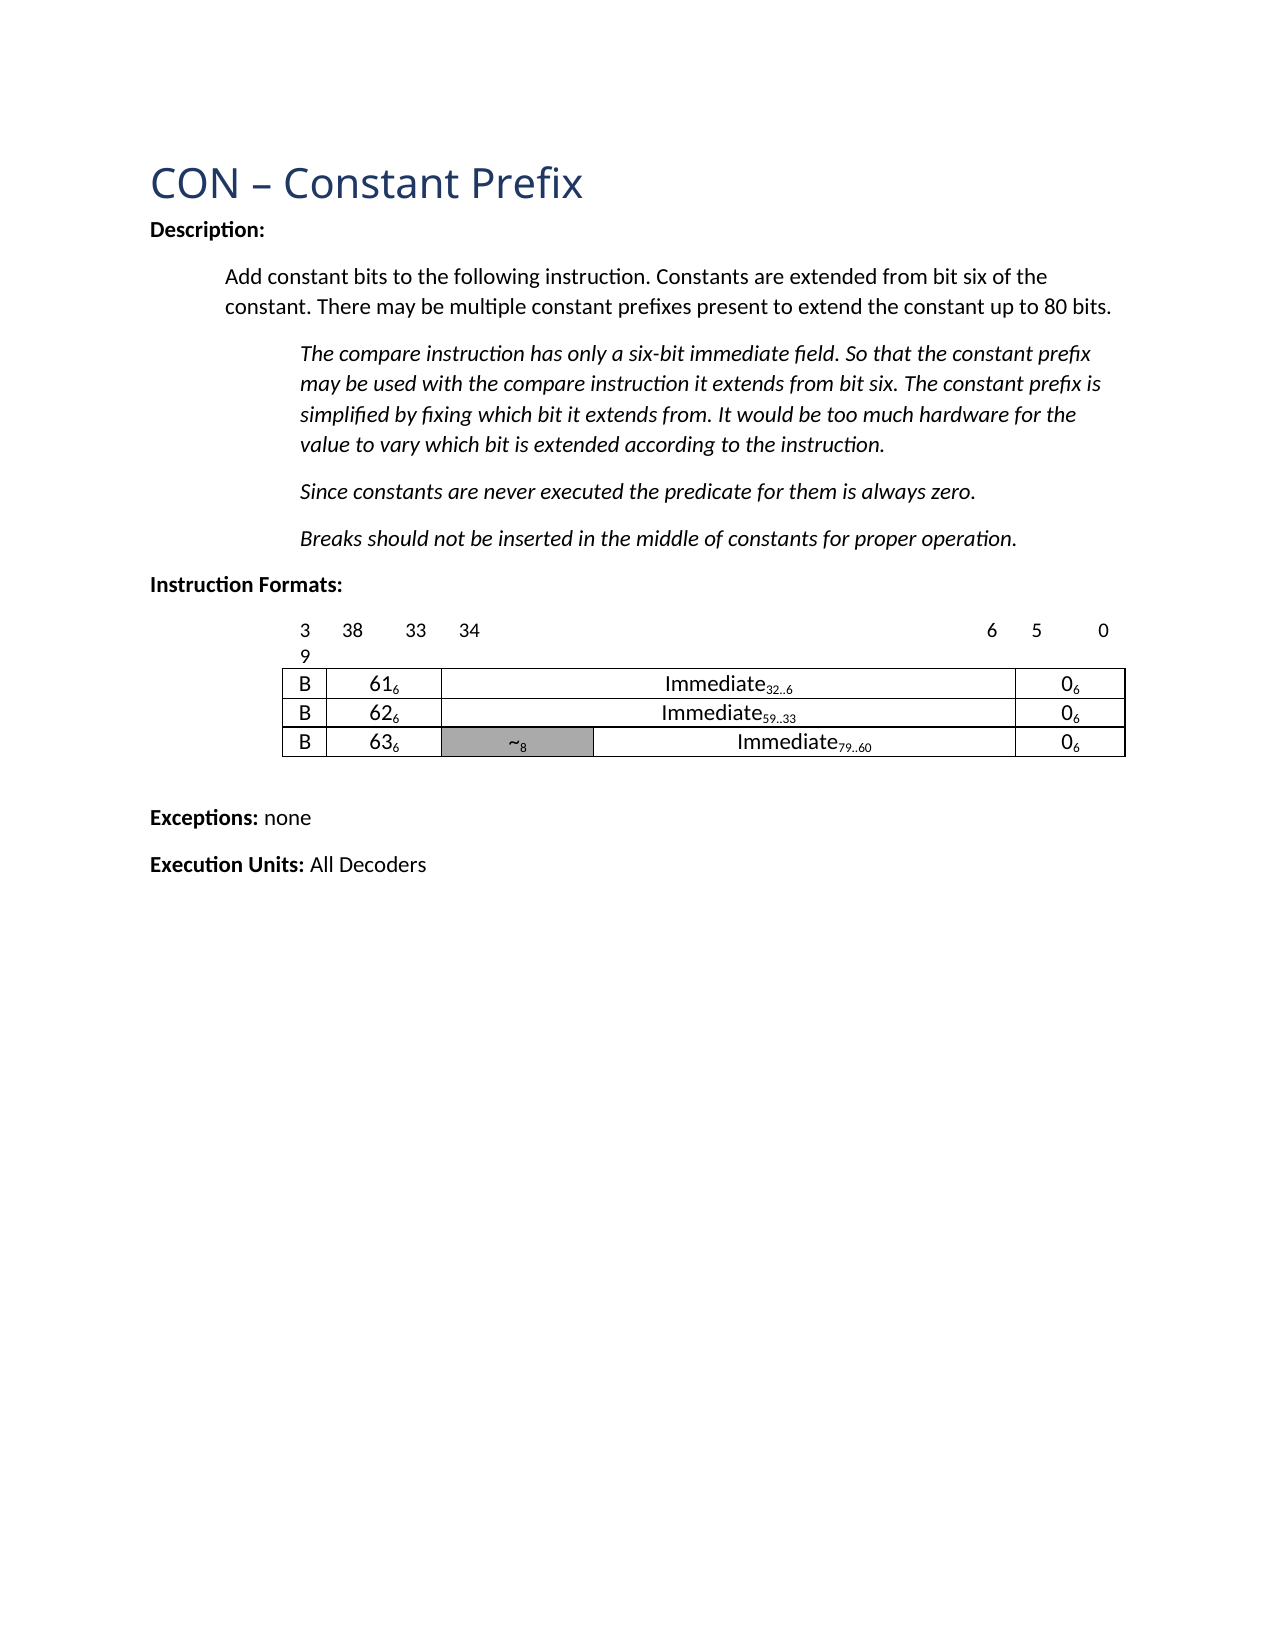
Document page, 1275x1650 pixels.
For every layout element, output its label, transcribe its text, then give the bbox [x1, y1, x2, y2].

table_cell ~8 [442, 728, 593, 756]
table_header 34 6 [442, 618, 1016, 668]
text Breaks should not be inserted in the middle of constants for proper operation. [300, 524, 1125, 552]
table_cell 616 [327, 669, 441, 697]
text Description: [150, 215, 1125, 243]
table_cell B [283, 728, 326, 756]
text Since constants are never executed the predicate for them is always zero. [300, 477, 1125, 505]
table_header 38 33 [326, 618, 442, 668]
table_cell 636 [327, 728, 441, 756]
table_cell 626 [327, 699, 441, 726]
table_cell B [283, 699, 326, 726]
table_cell Immediate79..60 [594, 728, 1015, 756]
text Instruction Formats: [150, 571, 1125, 599]
table_cell 06 [1016, 728, 1124, 756]
table_header 5 0 [1016, 618, 1125, 668]
text Add constant bits to the following instruction. Constants are extended from bit six of the constant. There may be multiple constant prefixes present to extend the constant up to 80 bits. [225, 262, 1125, 321]
table_cell Immediate32..6 [442, 669, 1015, 697]
table_cell B [283, 669, 326, 697]
text Execution Units: All Decoders [150, 850, 1125, 878]
text Exceptions: none [150, 803, 1125, 831]
table_cell Immediate59..33 [442, 699, 1015, 726]
text The compare instruction has only a six-bit immediate field. So that the constant prefix may be used with the compare instruction it extends from bit six. The constant prefix is simplified by fixing which bit it extends from. It would be too much hardware for the value to vary which bit is extended according to the instruction. [300, 339, 1125, 458]
table_header 39 [283, 618, 326, 668]
subtitle CON – Constant Prefix [150, 154, 1125, 211]
table_cell 06 [1016, 699, 1124, 726]
table_cell 06 [1016, 669, 1124, 697]
